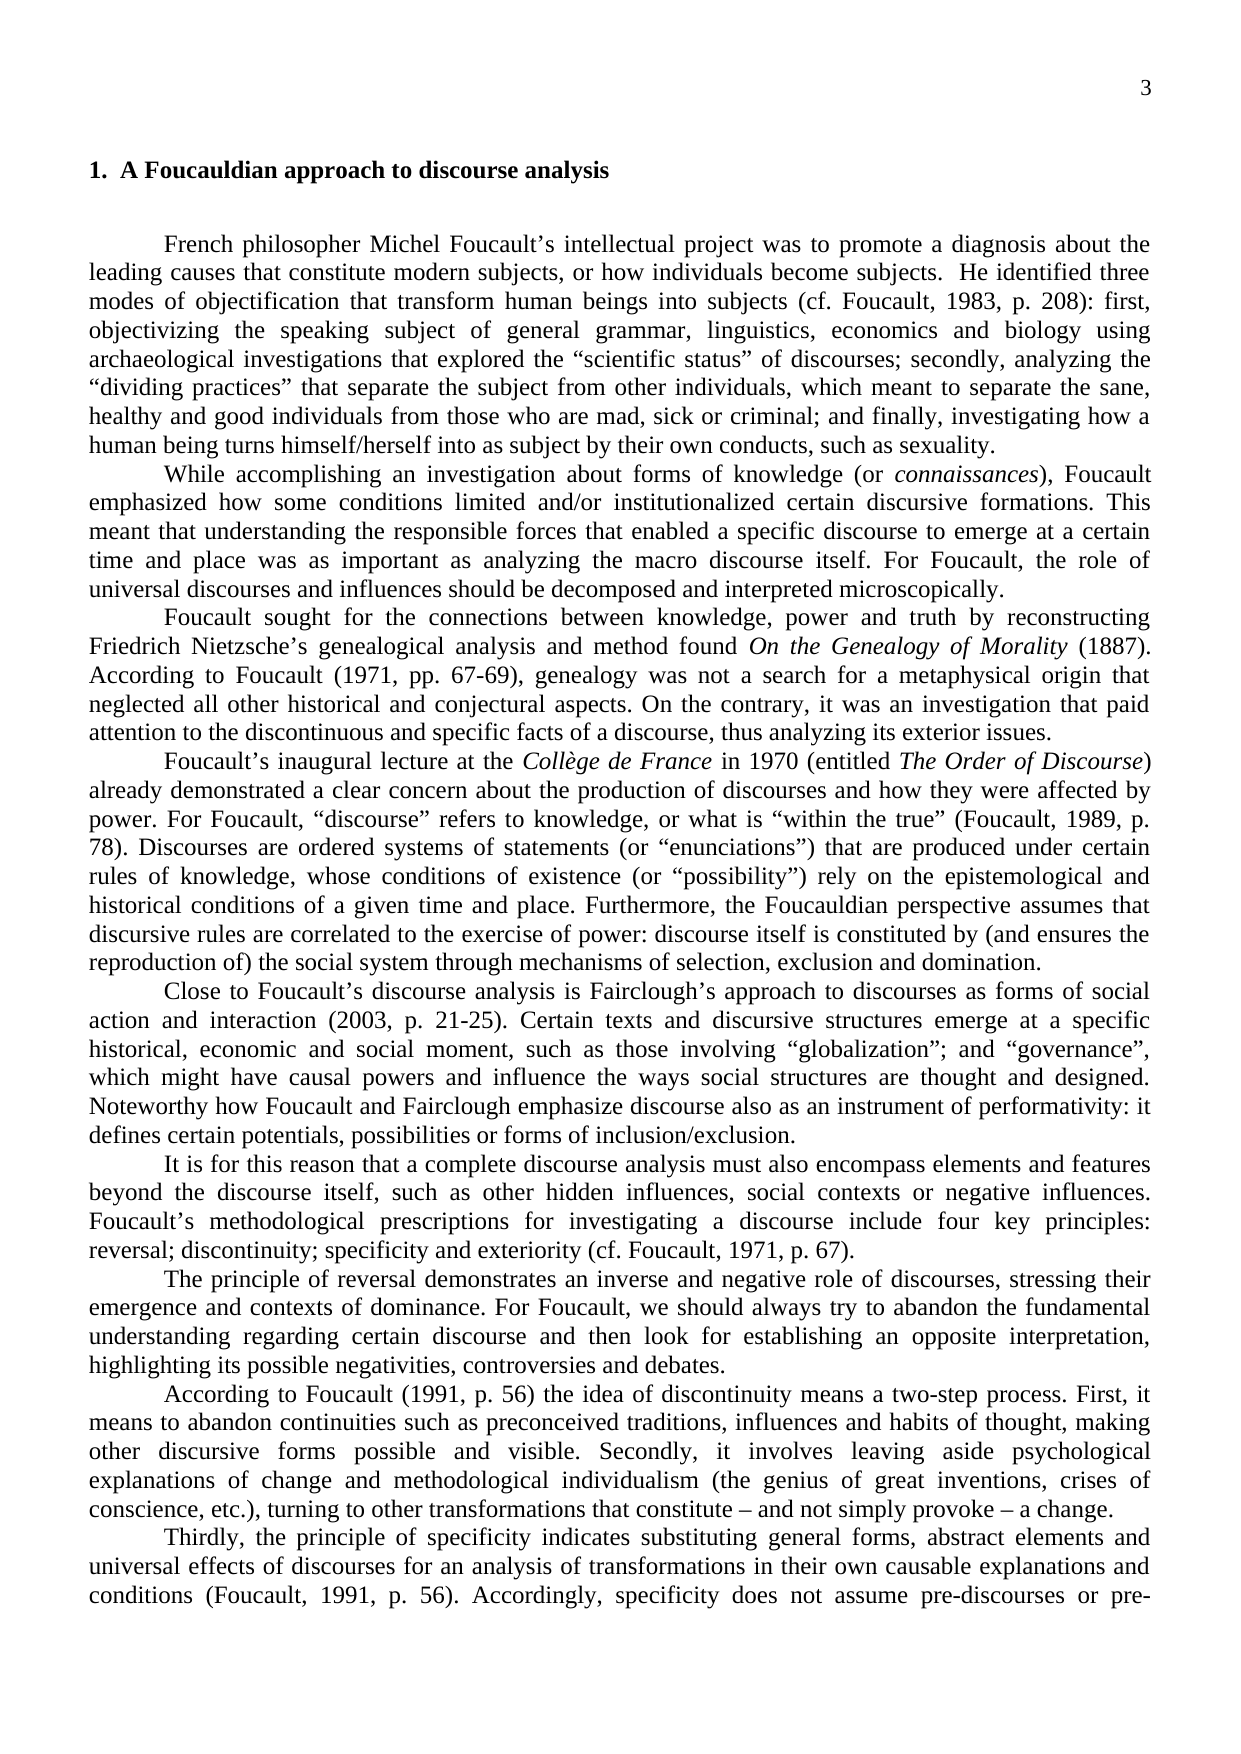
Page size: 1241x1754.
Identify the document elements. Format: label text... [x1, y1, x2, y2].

text The principle of reversal demonstrates an inverse and negative role of discourses, stressing their emergence and contexts of dominance. For Foucault, we should always try to abandon the fundamental understanding regarding certain discourse and then look for establishing an opposite interpretation, highlighting its possible negativities, controversies and debates. [89, 1264, 1152, 1379]
text Foucault sought for the connections between knowledge, power and truth by reconstructing Friedrich Nietzsche’s genealogical analysis and method found On the Genealogy of Morality (1887). According to Foucault (1971, pp. 67-69), genealogy was not a search for a metaphysical origin that neglected all other historical and conjectural aspects. On the contrary, it was an investigation that paid attention to the discontinuous and specific facts of a discourse, thus analyzing its exterior issues. [89, 602, 1152, 746]
text While accomplishing an investigation about forms of knowledge (or connaissances), Foucault emphasized how some conditions limited and/or institutionalized certain discursive formations. This meant that understanding the responsible forces that enabled a specific discourse to emerge at a certain time and place was as important as analyzing the macro discourse itself. For Foucault, the role of universal discourses and influences should be decomposed and interpreted microscopically. [89, 459, 1152, 602]
text French philosopher Michel Foucault’s intellectual project was to promote a diagnosis about the leading causes that constitute modern subjects, or how individuals become subjects. He identified three modes of objectification that transform human beings into subjects (cf. Foucault, 1983, p. 208): first, objectivizing the speaking subject of general grammar, linguistics, economics and biology using archaeological investigations that explored the “scientific status” of discourses; secondly, analyzing the “dividing practices” that separate the subject from other individuals, which meant to separate the sane, healthy and good individuals from those who are mad, sick or criminal; and finally, investigating how a human being turns himself/herself into as subject by their own conducts, such as sexuality. [89, 229, 1152, 459]
text Foucault’s inaugural lecture at the Collège de France in 1970 (entitled The Order of Discourse) already demonstrated a clear concern about the production of discourses and how they were affected by power. For Foucault, “discourse” refers to knowledge, or what is “within the true” (Foucault, 1989, p. 78). Discourses are ordered systems of statements (or “enunciations”) that are produced under certain rules of knowledge, whose conditions of existence (or “possibility”) rely on the epistemological and historical conditions of a given time and place. Furthermore, the Foucauldian perspective assumes that discursive rules are correlated to the exercise of power: discourse itself is constituted by (and ensures the reproduction of) the social system through mechanisms of selection, exclusion and domination. [89, 746, 1152, 976]
text According to Foucault (1991, p. 56) the idea of discontinuity means a two-step process. First, it means to abandon continuities such as preconceived traditions, influences and habits of thought, making other discursive forms possible and visible. Secondly, it involves leaving aside psychological explanations of change and methodological individualism (the genius of great inventions, crises of conscience, etc.), turning to other transformations that constitute – and not simply provoke – a change. [89, 1379, 1152, 1522]
text 1. A Foucauldian approach to discourse analysis [89, 155, 1152, 184]
text Close to Foucault’s discourse analysis is Fairclough’s approach to discourses as forms of social action and interaction (2003, p. 21-25). Certain texts and discursive structures emerge at a specific historical, economic and social moment, such as those involving “globalization”; and “governance”, which might have causal powers and influence the ways social structures are thought and designed. Noteworthy how Foucault and Fairclough emphasize discourse also as an instrument of performativity: it defines certain potentials, possibilities or forms of inclusion/exclusion. [89, 976, 1152, 1149]
text It is for this reason that a complete discourse analysis must also encompass elements and features beyond the discourse itself, such as other hidden influences, social contexts or negative influences. Foucault’s methodological prescriptions for investigating a discourse include four key principles: reversal; discontinuity; specificity and exteriority (cf. Foucault, 1971, p. 67). [89, 1149, 1152, 1264]
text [89, 1522, 1152, 1609]
